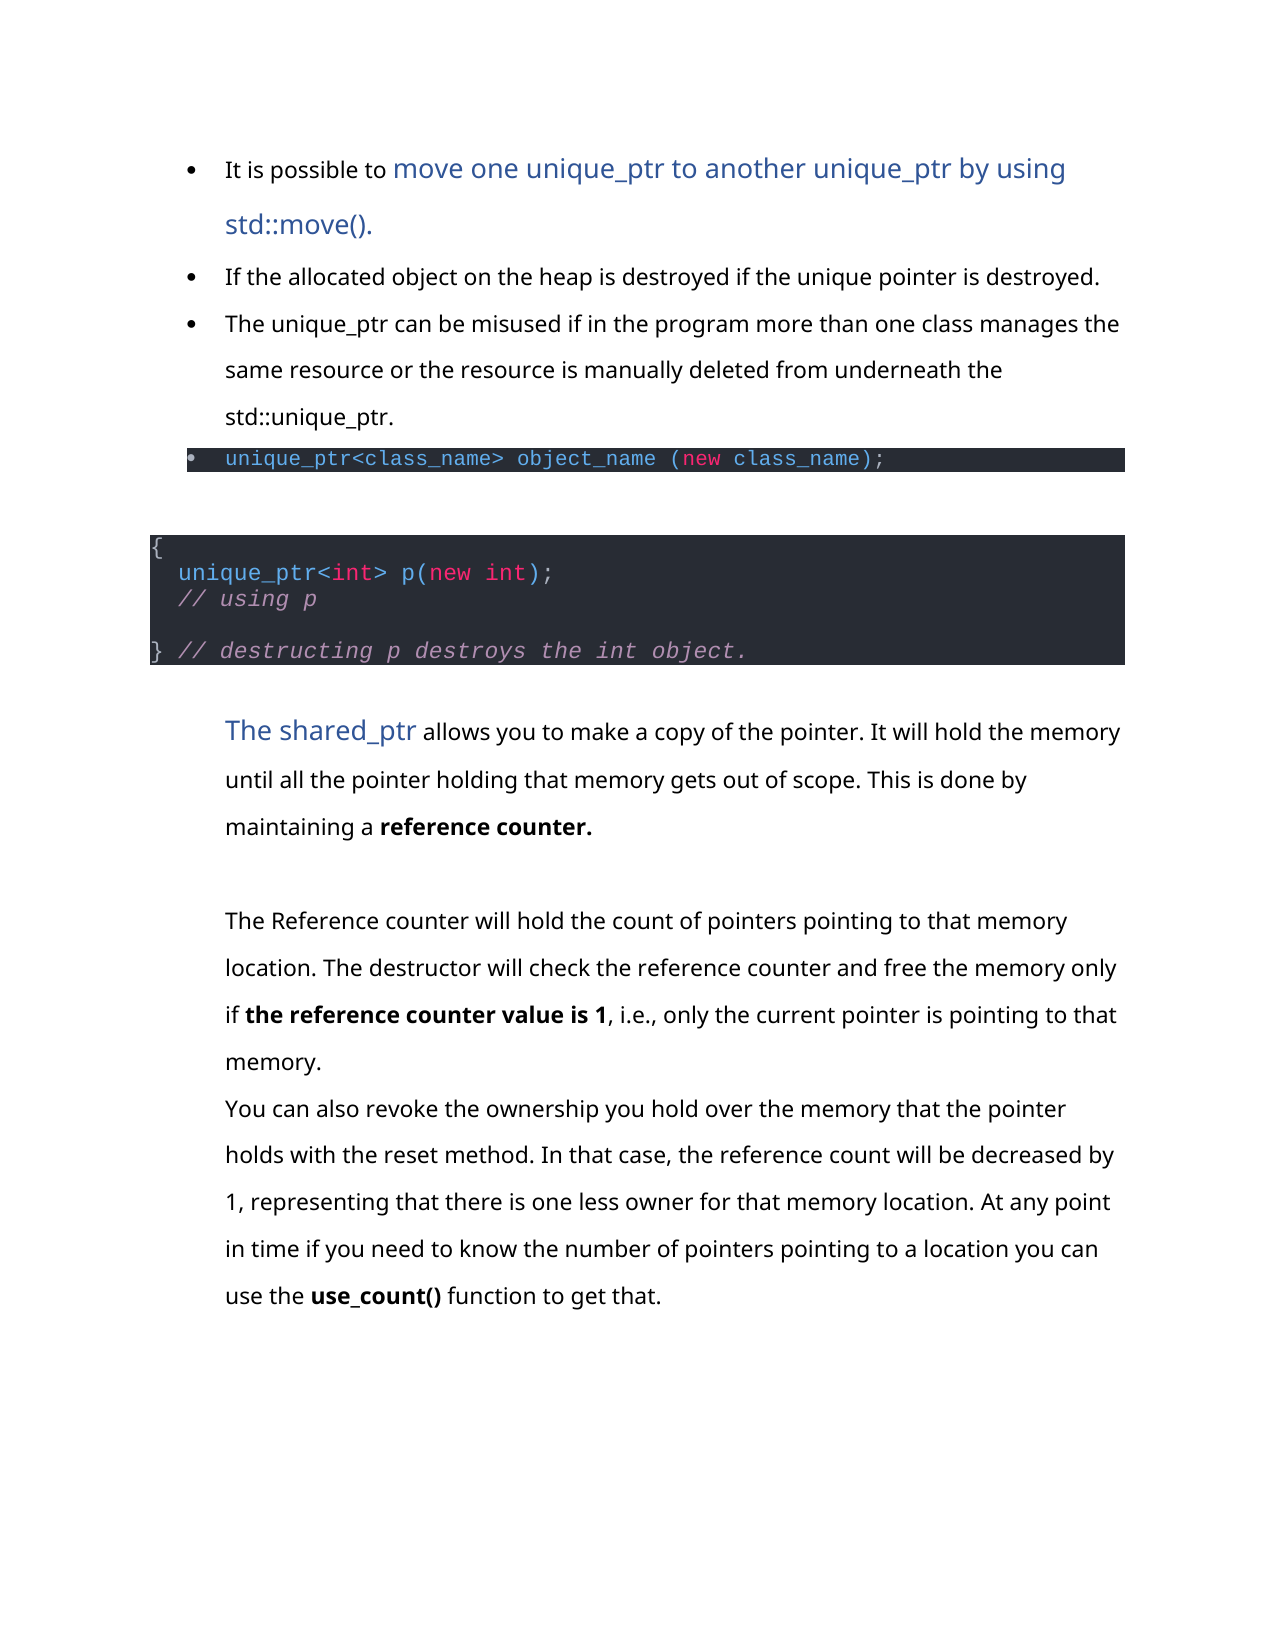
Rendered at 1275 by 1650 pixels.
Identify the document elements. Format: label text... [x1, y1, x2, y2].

list unique_ptr<class_name> object_name (new class_name); [187, 448, 1125, 472]
list The unique_ptr can be misused if in the program more than one class manages the same resource or the resource is manually deleted from underneath the std::unique_ptr. [187, 307, 1125, 432]
list The shared_ptr allows you to make a copy of the pointer. It will hold the memory until all the pointer holding that memory gets out of scope. This is done by maintaining a reference counter. [225, 712, 1125, 842]
list You can also revoke the ownership you hold over the memory that the pointer holds with the reset method. In that case, the reference count will be decreased by 1, representing that there is one less owner for that memory location. At any point in time if you need to know the number of pointers pointing to a location you can use the use_count() function to get that. [225, 1092, 1125, 1311]
text { [150, 535, 1125, 561]
text unique_ptr<int> p(new int); [150, 561, 1125, 587]
text // using p [150, 587, 1125, 613]
text } // destructing p destroys the int object. [150, 639, 1125, 665]
list The Reference counter will hold the count of pointers pointing to that memory location. The destructor will check the reference counter and free the memory only if the reference counter value is 1, i.e., only the current pointer is pointing to that memory. [225, 905, 1125, 1077]
list It is possible to move one unique_ptr to another unique_ptr by using std::move(). [187, 150, 1125, 242]
list If the allocated object on the heap is destroyed if the unique pointer is destroyed. [187, 261, 1125, 292]
